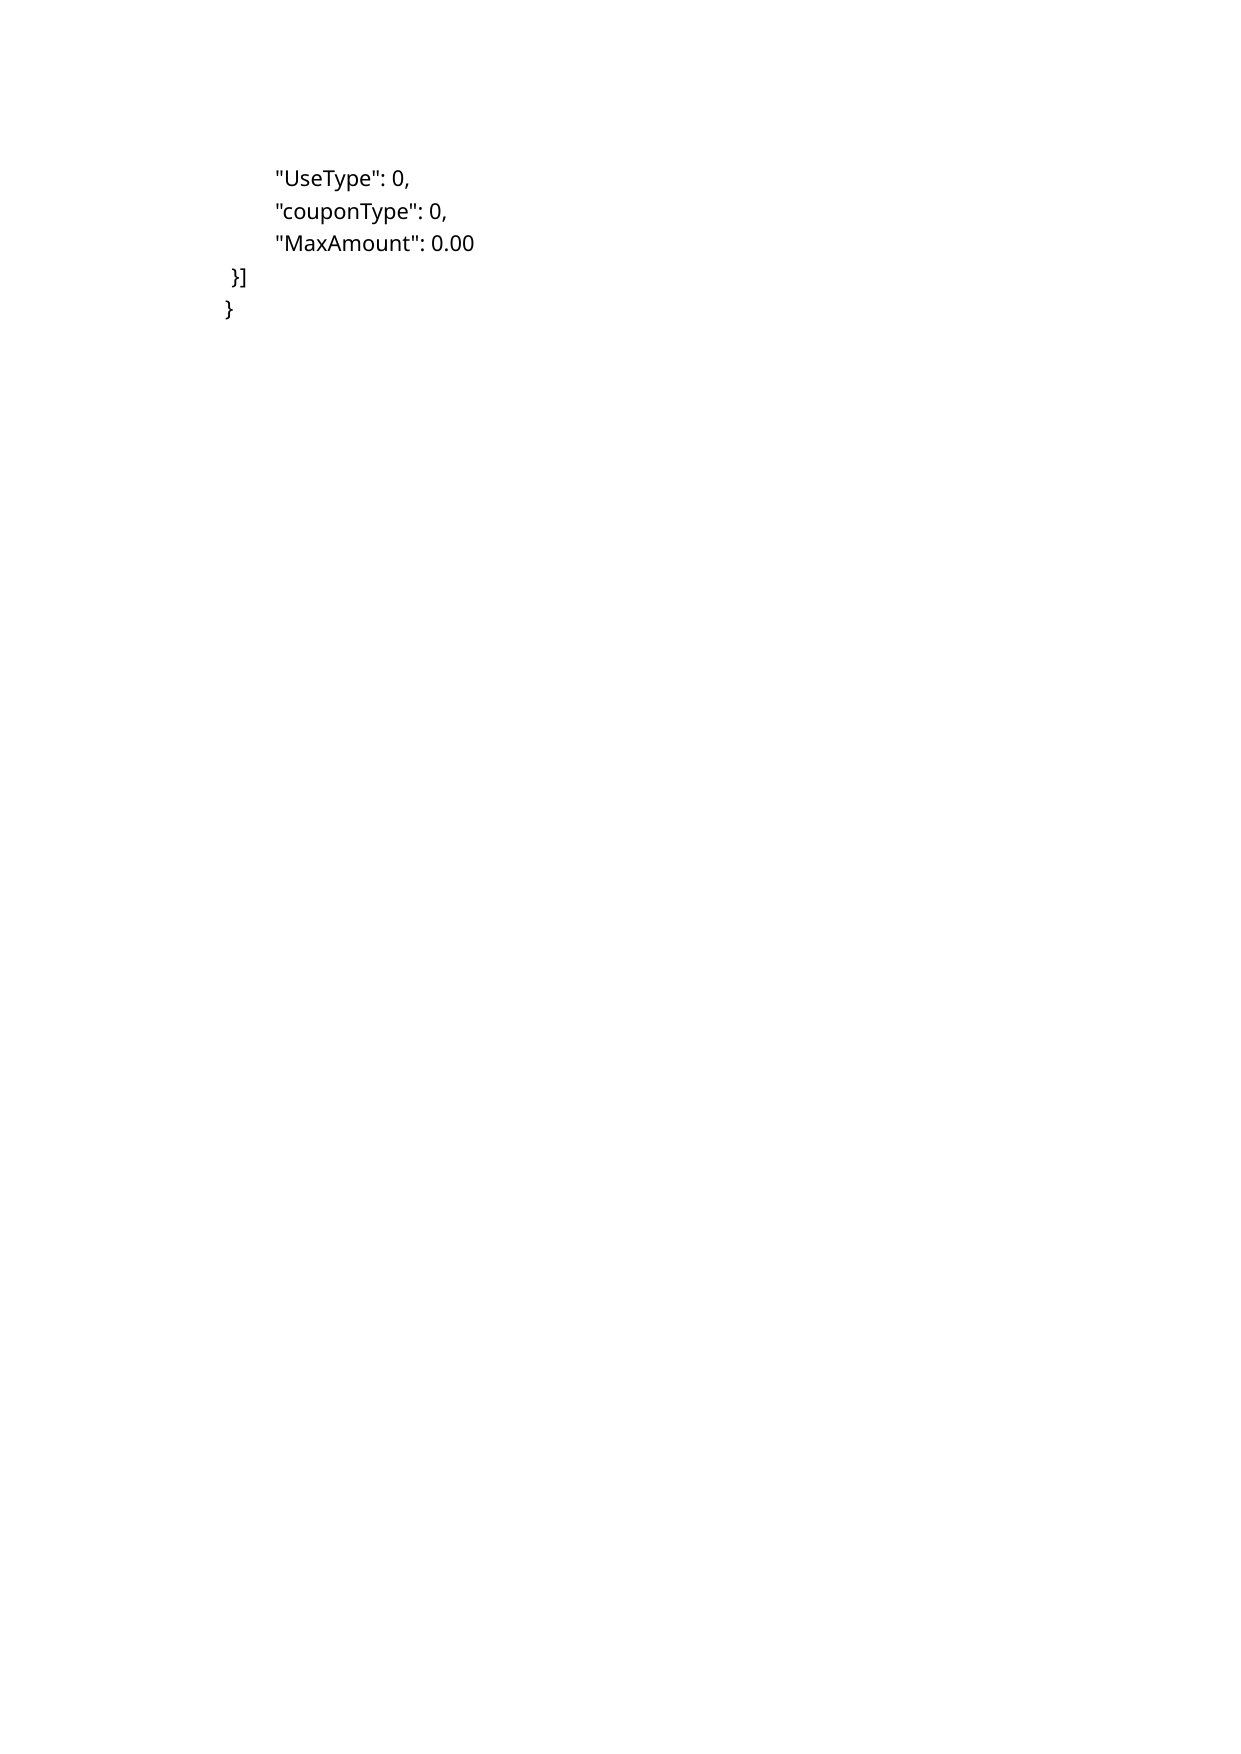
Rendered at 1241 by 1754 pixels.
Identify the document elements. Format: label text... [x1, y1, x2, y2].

text } [187, 292, 1053, 324]
text "MaxAmount": 0.00 [187, 227, 1053, 259]
text "UseType": 0, [187, 162, 1053, 194]
text "couponType": 0, [187, 194, 1053, 227]
text }] [187, 259, 1053, 292]
